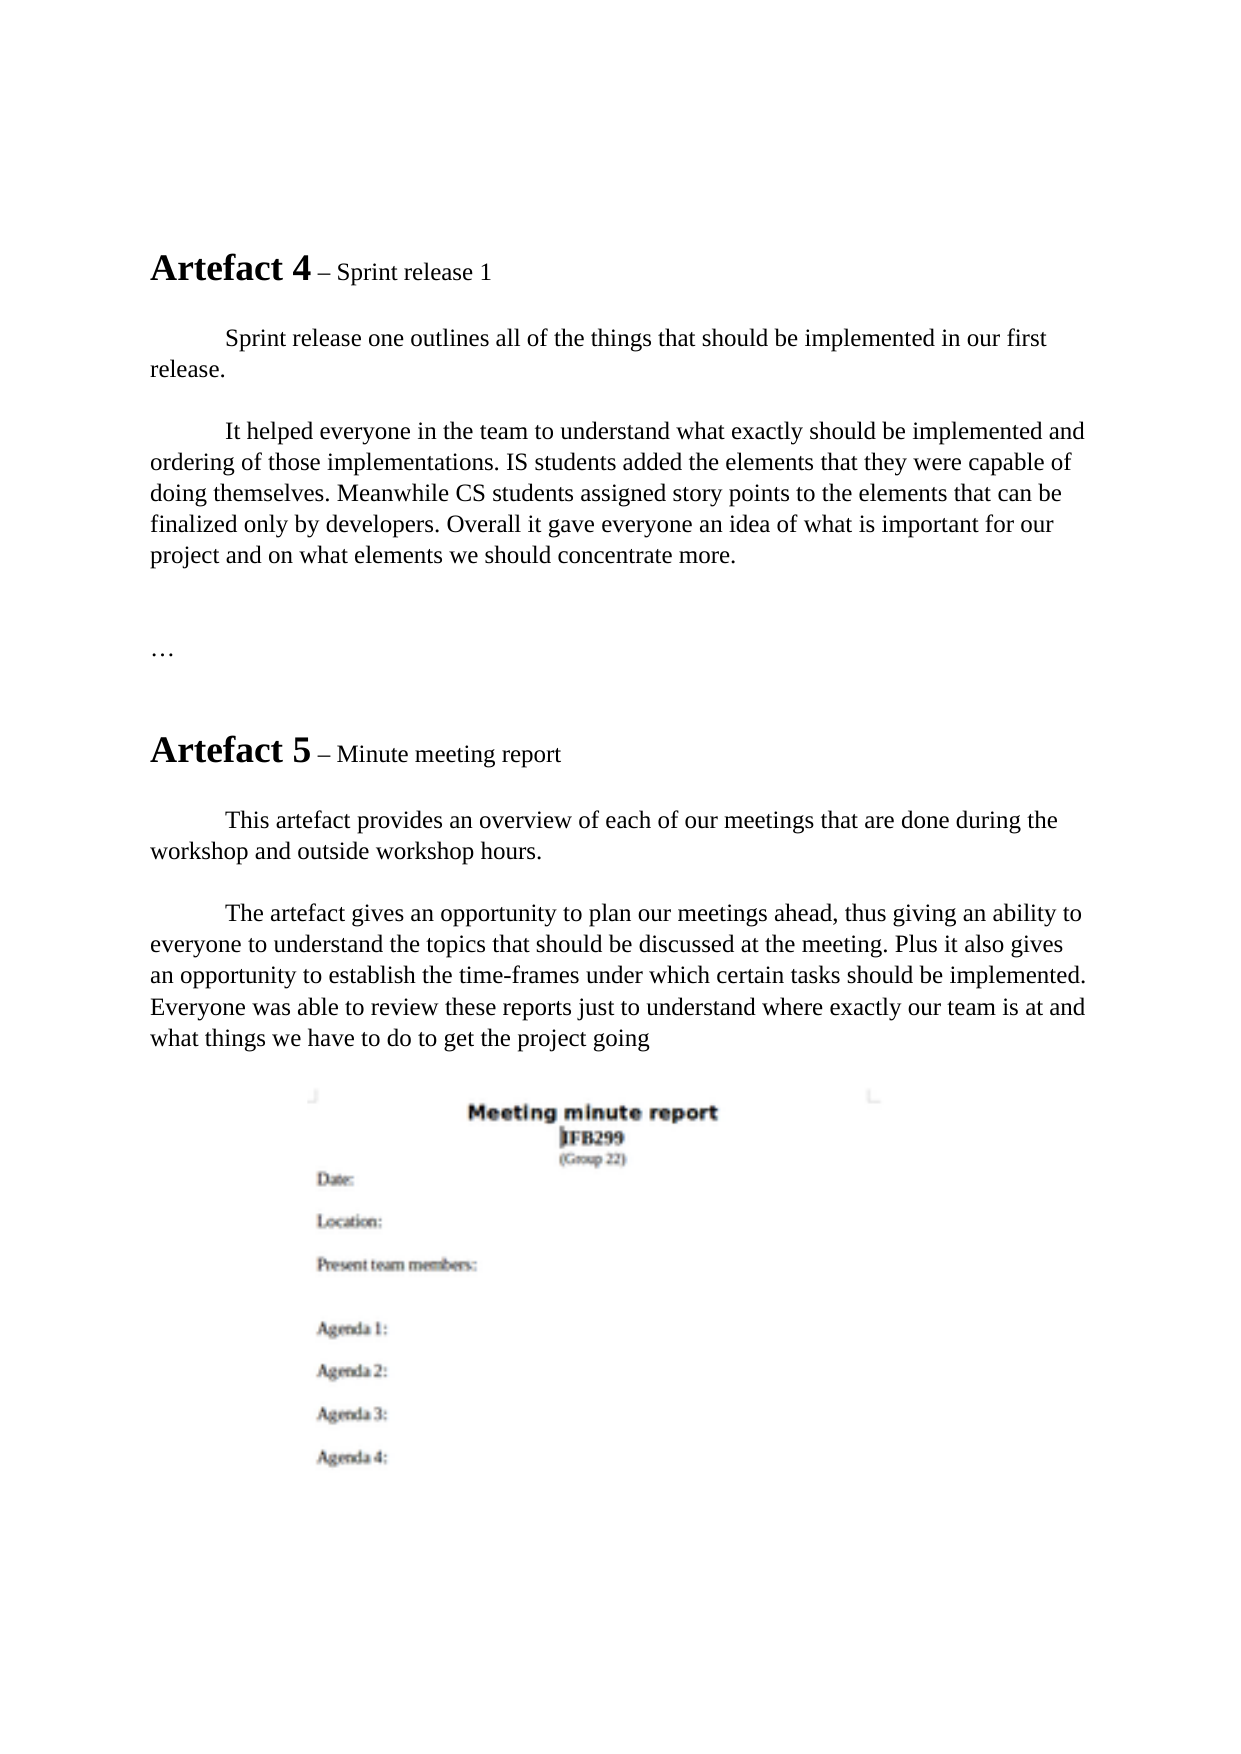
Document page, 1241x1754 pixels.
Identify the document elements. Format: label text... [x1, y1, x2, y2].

text Artefact 4 – Sprint release 1 [150, 245, 1090, 288]
text Artefact 5 – Minute meeting report [150, 728, 1090, 771]
text The artefact gives an opportunity to plan our meetings ahead, thus giving an ability to everyone to understand the topics that should be discussed at the meeting. Plus it also gives an opportunity to establish the time-frames under which certain tasks should be implemented. Everyone was able to review these reports just to understand where exactly our team is at and what things we have to do to get the project going [150, 898, 1090, 1051]
text … [150, 633, 1090, 662]
text Sprint release one outlines all of the things that should be implemented in our first release. [150, 323, 1090, 383]
text It helped everyone in the team to understand what exactly should be implemented and ordering of those implementations. IS students added the elements that they were capable of doing themselves. Meanwhile CS students assigned story points to the elements that can be finalized only by developers. Overall it gave everyone an idea of what is important for our project and on what elements we should concentrate more. [150, 416, 1090, 569]
picture [307, 1084, 933, 1503]
text This artefact provides an overview of each of our meetings that are done during the workshop and outside workshop hours. [150, 805, 1090, 865]
